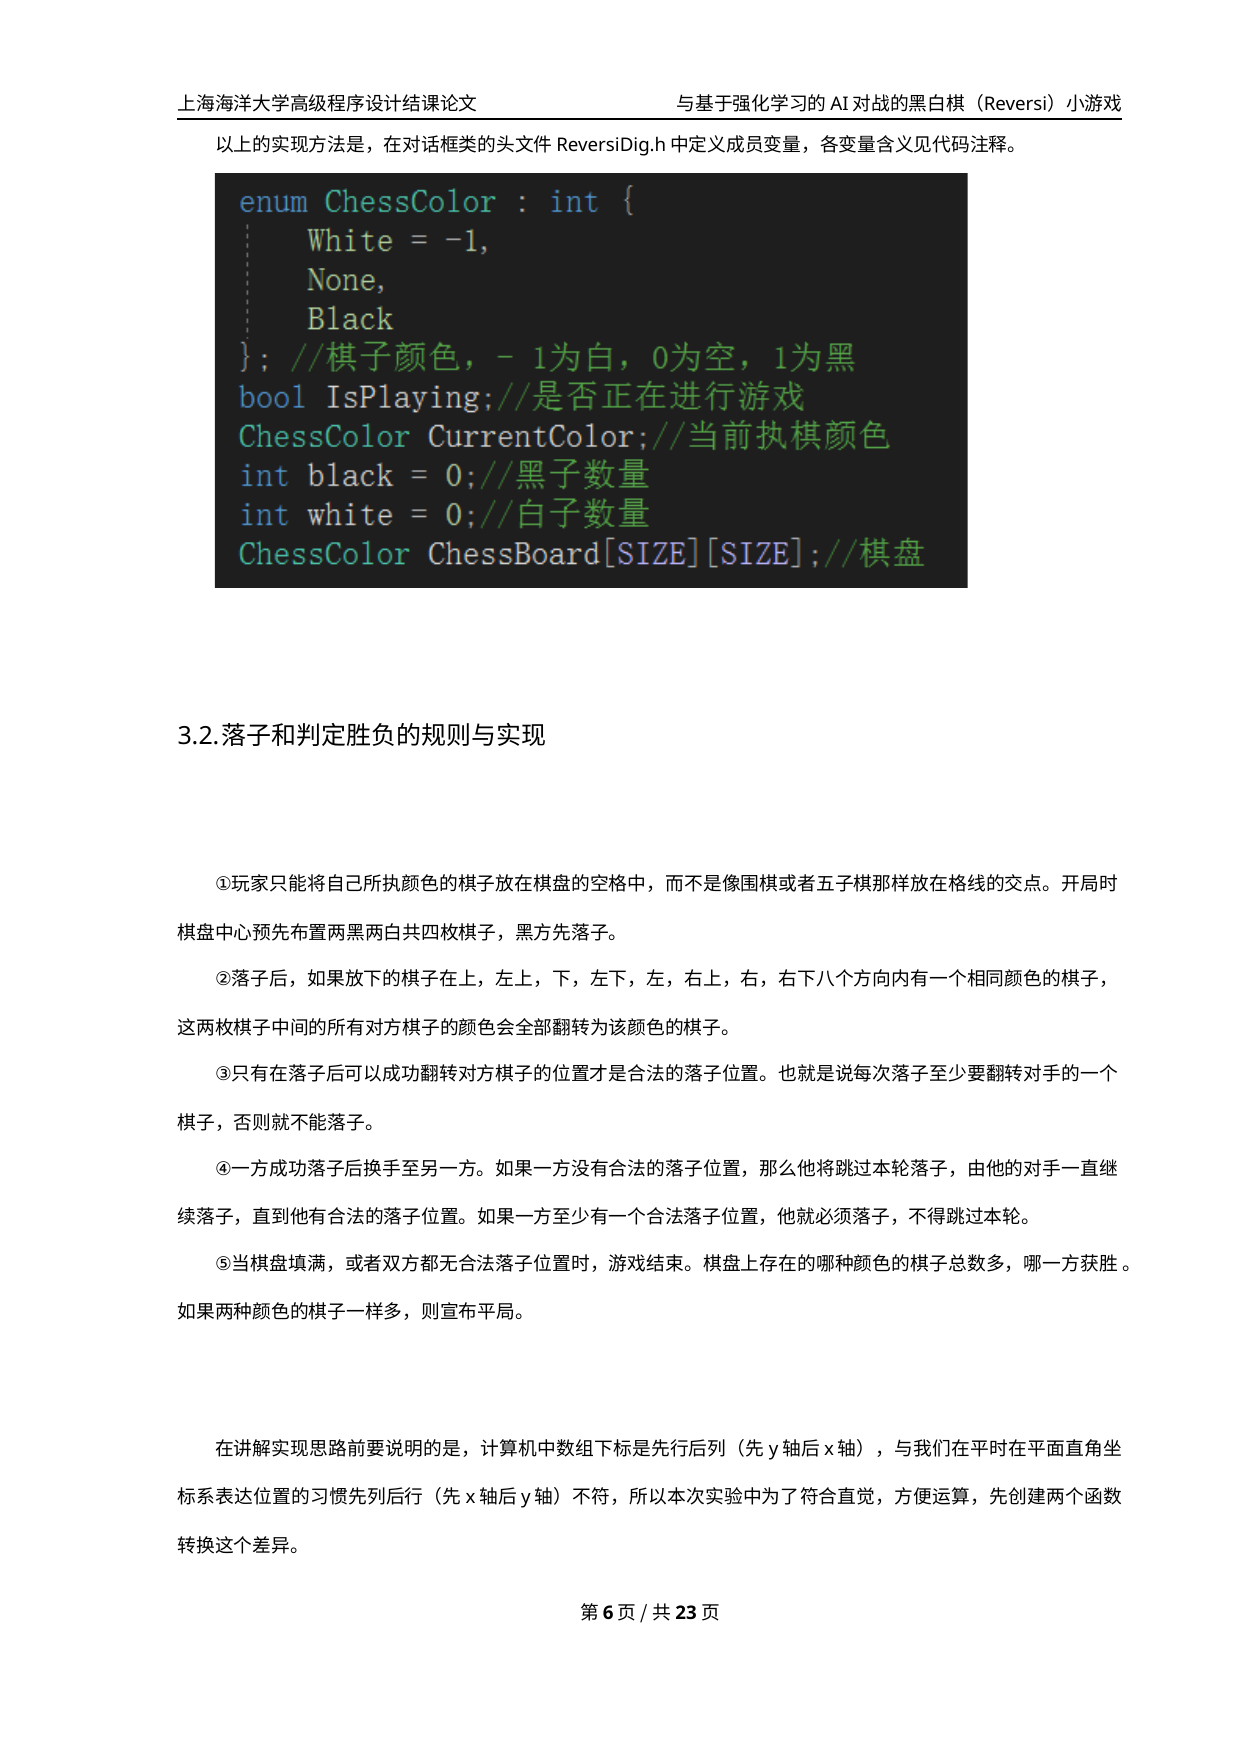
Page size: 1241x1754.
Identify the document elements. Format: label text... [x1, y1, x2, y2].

picture [214, 173, 968, 588]
list 以上的实现方法是，在对话框类的头文件ReversiDig.h中定义成员变量，各变量含义见代码注释。 [177, 127, 1122, 160]
list ②落子后，如果放下的棋子在上，左上，下，左下，左，右上，右，右下八个方向内有一个相同颜色的棋子，这两枚棋子中间的所有对方棋子的颜色会全部翻转为该颜色的棋子。 [177, 961, 1122, 1042]
list 落子和判定胜负的规则与实现 [177, 701, 1122, 766]
list 在讲解实现思路前要说明的是，计算机中数组下标是先行后列（先y轴后x轴），与我们在平时在平面直角坐标系表达位置的习惯先列后行（先x轴后y轴）不符，所以本次实验中为了符合直觉，方便运算，先创建两个函数转换这个差异。 [177, 1431, 1122, 1561]
list ④一方成功落子后换手至另一方。如果一方没有合法的落子位置，那么他将跳过本轮落子，由他的对手一直继续落子，直到他有合法的落子位置。如果一方至少有一个合法落子位置，他就必须落子，不得跳过本轮。 [177, 1151, 1122, 1232]
list ③只有在落子后可以成功翻转对方棋子的位置才是合法的落子位置。也就是说每次落子至少要翻转对手的一个棋子，否则就不能落子。 [177, 1056, 1122, 1137]
list ⑤当棋盘填满，或者双方都无合法落子位置时，游戏结束。棋盘上存在的哪种颜色的棋子总数多，哪一方获胜。如果两种颜色的棋子一样多，则宣布平局。 [177, 1246, 1122, 1327]
list ①玩家只能将自己所执颜色的棋子放在棋盘的空格中，而不是像围棋或者五子棋那样放在格线的交点。开局时棋盘中心预先布置两黑两白共四枚棋子，黑方先落子。 [177, 866, 1122, 948]
